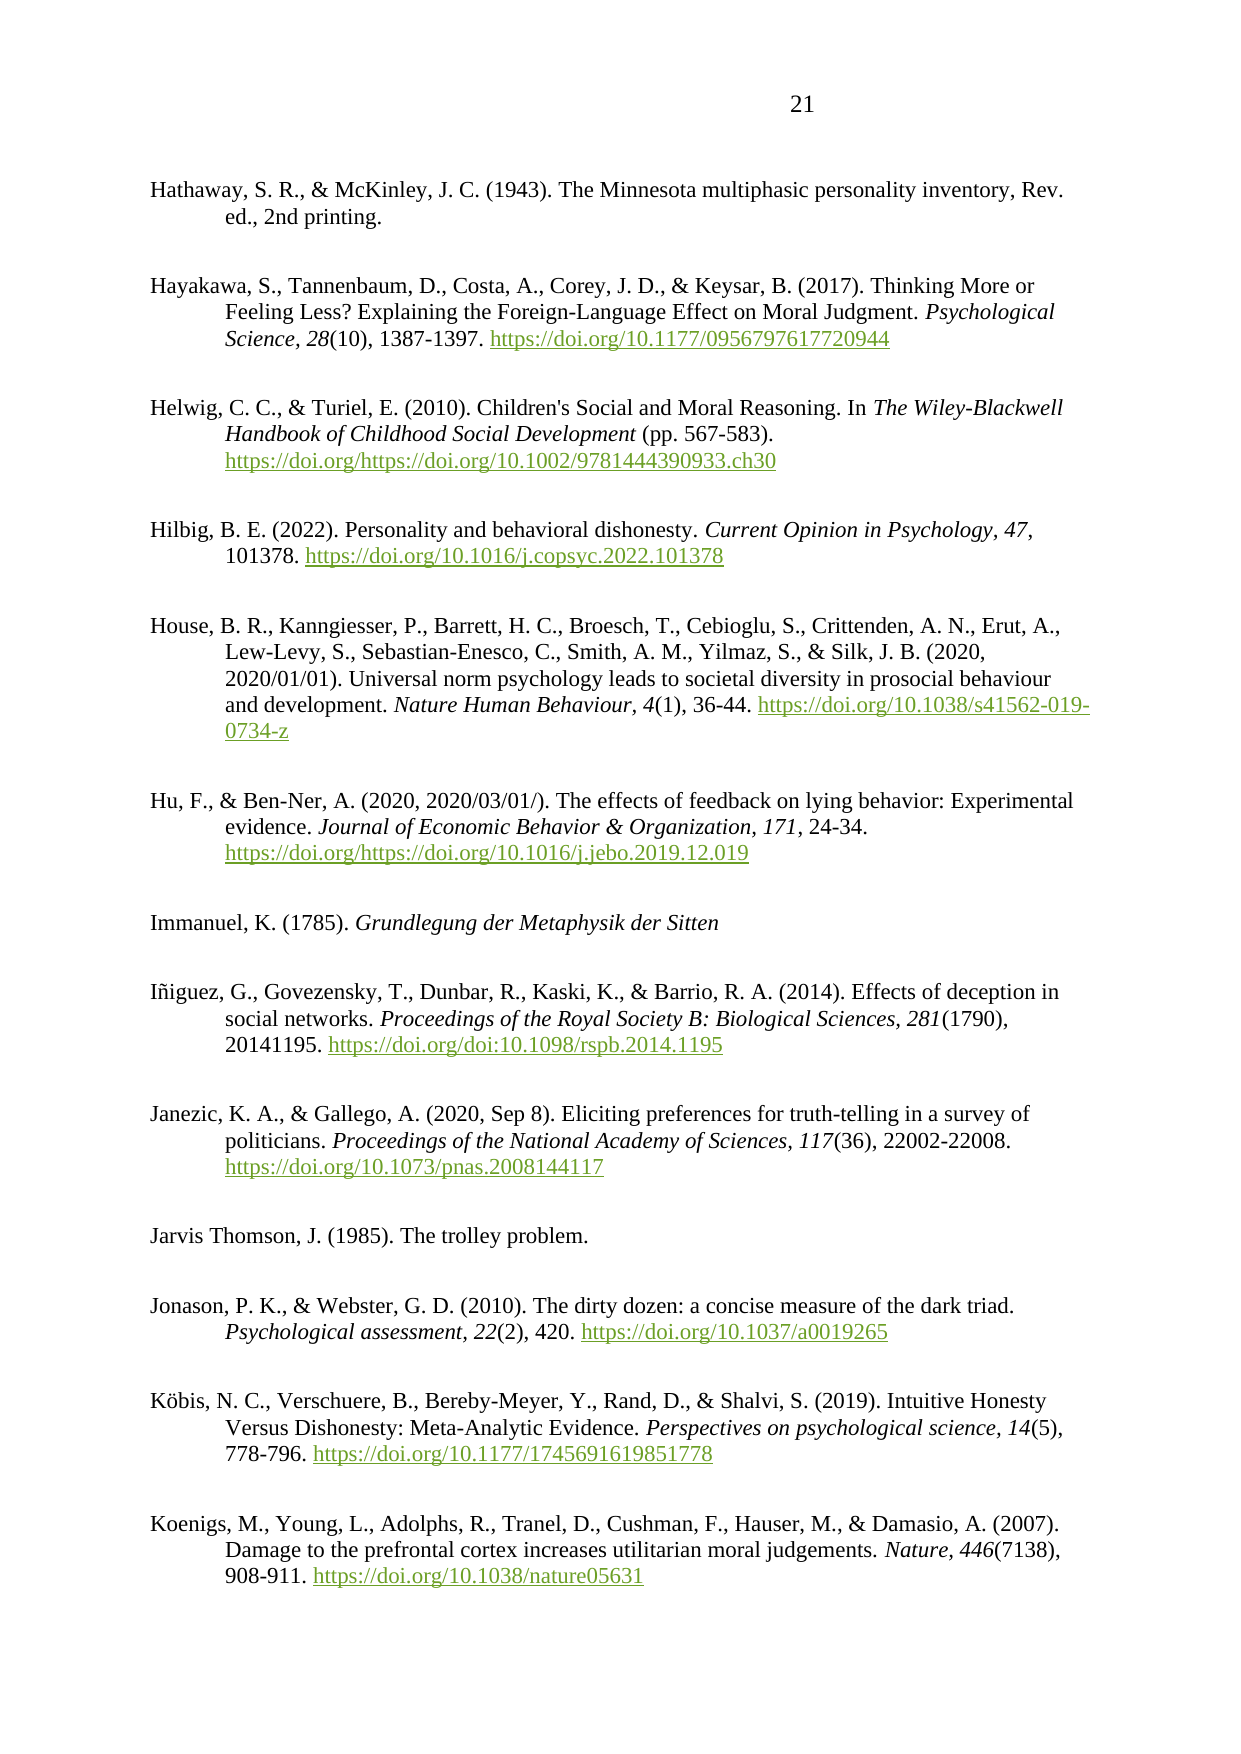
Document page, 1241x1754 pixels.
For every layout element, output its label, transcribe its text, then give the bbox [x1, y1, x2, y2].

text Iñiguez, G., Govezensky, T., Dunbar, R., Kaski, K., & Barrio, R. A. (2014). Effects of deception in social networks. Proceedings of the Royal Society B: Biological Sciences, 281(1790), 20141195. https://doi.org/doi:10.1098/rspb.2014.1195 [150, 978, 1090, 1057]
text Koenigs, M., Young, L., Adolphs, R., Tranel, D., Cushman, F., Hauser, M., & Damasio, A. (2007). Damage to the prefrontal cortex increases utilitarian moral judgements. Nature, 446(7138), 908-911. https://doi.org/10.1038/nature05631 [150, 1509, 1090, 1589]
text House, B. R., Kanngiesser, P., Barrett, H. C., Broesch, T., Cebioglu, S., Crittenden, A. N., Erut, A., Lew-Levy, S., Sebastian-Enesco, C., Smith, A. M., Yilmaz, S., & Silk, J. B. (2020, 2020/01/01). Universal norm psychology leads to societal diversity in prosocial behaviour and development. Nature Human Behaviour, 4(1), 36-44. https://doi.org/10.1038/s41562-019-0734-z [150, 612, 1090, 744]
text Helwig, C. C., & Turiel, E. (2010). Children's Social and Moral Reasoning. In The Wiley‐Blackwell Handbook of Childhood Social Development (pp. 567-583). https://doi.org/https://doi.org/10.1002/9781444390933.ch30 [150, 394, 1090, 473]
text Jonason, P. K., & Webster, G. D. (2010). The dirty dozen: a concise measure of the dark triad. Psychological assessment, 22(2), 420. https://doi.org/10.1037/a0019265 [150, 1292, 1090, 1344]
text Immanuel, K. (1785). Grundlegung der Metaphysik der Sitten [150, 909, 1090, 935]
text Hilbig, B. E. (2022). Personality and behavioral dishonesty. Current Opinion in Psychology, 47, 101378. https://doi.org/10.1016/j.copsyc.2022.101378 [150, 516, 1090, 569]
text Hayakawa, S., Tannenbaum, D., Costa, A., Corey, J. D., & Keysar, B. (2017). Thinking More or Feeling Less? Explaining the Foreign-Language Effect on Moral Judgment. Psychological Science, 28(10), 1387-1397. https://doi.org/10.1177/0956797617720944 [150, 272, 1090, 351]
text Hu, F., & Ben-Ner, A. (2020, 2020/03/01/). The effects of feedback on lying behavior: Experimental evidence. Journal of Economic Behavior & Organization, 171, 24-34. https://doi.org/https://doi.org/10.1016/j.jebo.2019.12.019 [150, 787, 1090, 866]
text Hathaway, S. R., & McKinley, J. C. (1943). The Minnesota multiphasic personality inventory, Rev. ed., 2nd printing. [150, 176, 1090, 229]
text Janezic, K. A., & Gallego, A. (2020, Sep 8). Eliciting preferences for truth-telling in a survey of politicians. Proceedings of the National Academy of Sciences, 117(36), 22002-22008. https://doi.org/10.1073/pnas.2008144117 [150, 1100, 1090, 1179]
text Köbis, N. C., Verschuere, B., Bereby-Meyer, Y., Rand, D., & Shalvi, S. (2019). Intuitive Honesty Versus Dishonesty: Meta-Analytic Evidence. Perspectives on psychological science, 14(5), 778-796. https://doi.org/10.1177/1745691619851778 [150, 1387, 1090, 1467]
text Jarvis Thomson, J. (1985). The trolley problem. [150, 1222, 1090, 1249]
